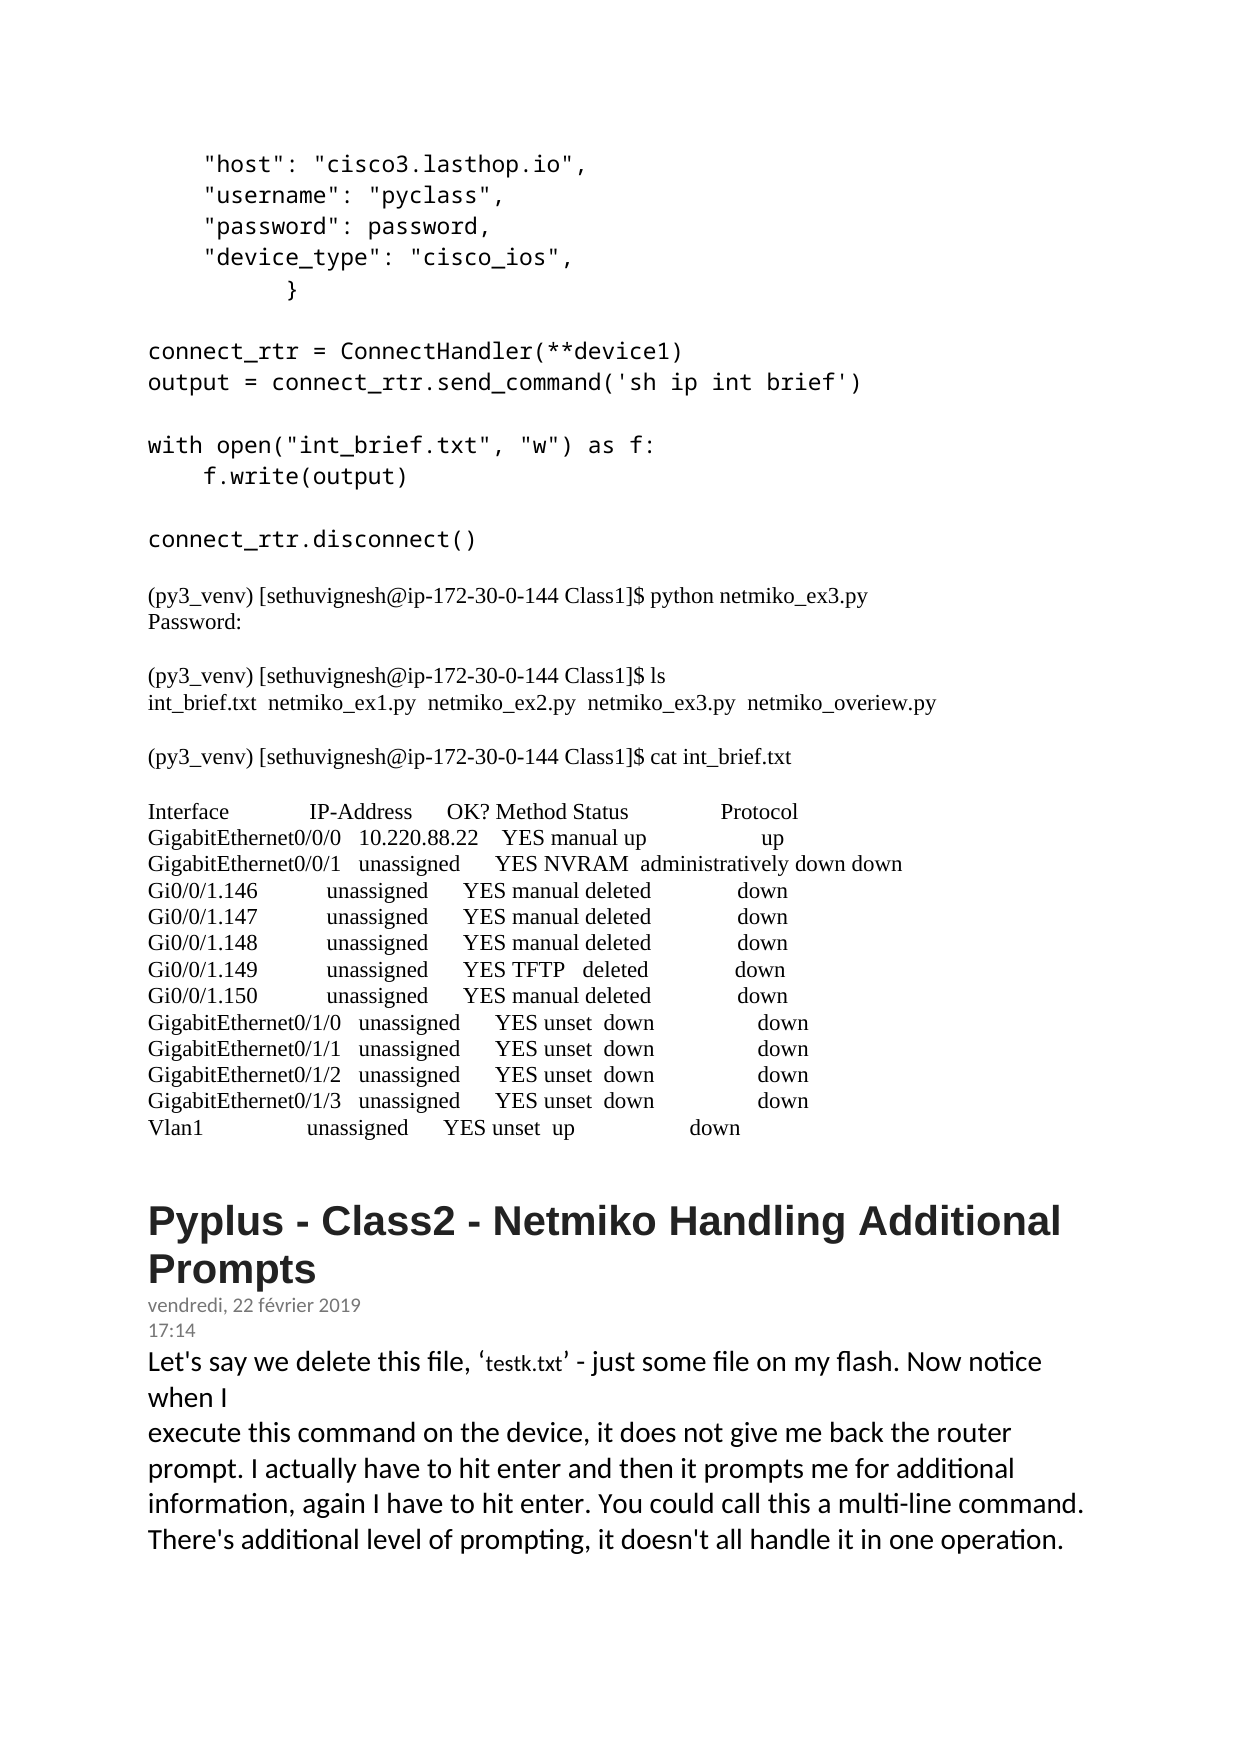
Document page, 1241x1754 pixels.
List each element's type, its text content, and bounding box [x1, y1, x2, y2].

text Vlan1 unassigned YES unset up down [148, 1114, 1093, 1140]
text connect_rtr = ConnectHandler(**device1) [148, 335, 1093, 366]
text GigabitEthernet0/1/2 unassigned YES unset down down [148, 1061, 1093, 1088]
text f.write(output) [148, 460, 1093, 491]
text connect_rtr.disconnect() [148, 523, 1093, 554]
text int_brief.txt netmiko_ex1.py netmiko_ex2.py netmiko_ex3.py netmiko_overiew.py [148, 689, 1093, 715]
text "device_type": "cisco_ios", [148, 241, 1093, 273]
text Gi0/0/1.149 unassigned YES TFTP deleted down [148, 956, 1093, 982]
text Gi0/0/1.146 unassigned YES manual deleted down [148, 877, 1093, 903]
text GigabitEthernet0/1/0 unassigned YES unset down down [148, 1008, 1093, 1035]
text Interface IP-Address OK? Method Status Protocol [148, 798, 1093, 824]
text GigabitEthernet0/0/0 10.220.88.22 YES manual up up [148, 824, 1093, 850]
text GigabitEthernet0/1/1 unassigned YES unset down down [148, 1035, 1093, 1061]
text vendredi, 22 février 2019 [148, 1292, 1093, 1318]
text (py3_venv) [sethuvignesh@ip-172-30-0-144 Class1]$ python netmiko_ex3.py [148, 582, 1093, 608]
text output = connect_rtr.send_command('sh ip int brief') [148, 366, 1093, 398]
text GigabitEthernet0/0/1 unassigned YES NVRAM administratively down down [148, 850, 1093, 877]
text 17:14 [148, 1318, 1093, 1343]
text Gi0/0/1.147 unassigned YES manual deleted down [148, 903, 1093, 929]
text Gi0/0/1.150 unassigned YES manual deleted down [148, 982, 1093, 1008]
text "host": "cisco3.lasthop.io", [148, 148, 1093, 179]
text Let's say we delete this file, ‘testk.txt’ - just some file on my flash. Now notice when I [148, 1343, 1093, 1414]
text (py3_venv) [sethuvignesh@ip-172-30-0-144 Class1]$ cat int_brief.txt [148, 743, 1093, 770]
text (py3_venv) [sethuvignesh@ip-172-30-0-144 Class1]$ ls [148, 663, 1093, 689]
text Pyplus - Class2 - Netmiko Handling Additional Prompts [148, 1196, 1093, 1292]
text Gi0/0/1.148 unassigned YES manual deleted down [148, 929, 1093, 956]
text Password: [148, 608, 1093, 634]
text } [148, 273, 1093, 304]
text GigabitEthernet0/1/3 unassigned YES unset down down [148, 1088, 1093, 1114]
text with open("int_brief.txt", "w") as f: [148, 429, 1093, 460]
text "password": password, [148, 210, 1093, 241]
text "username": "pyclass", [148, 179, 1093, 210]
